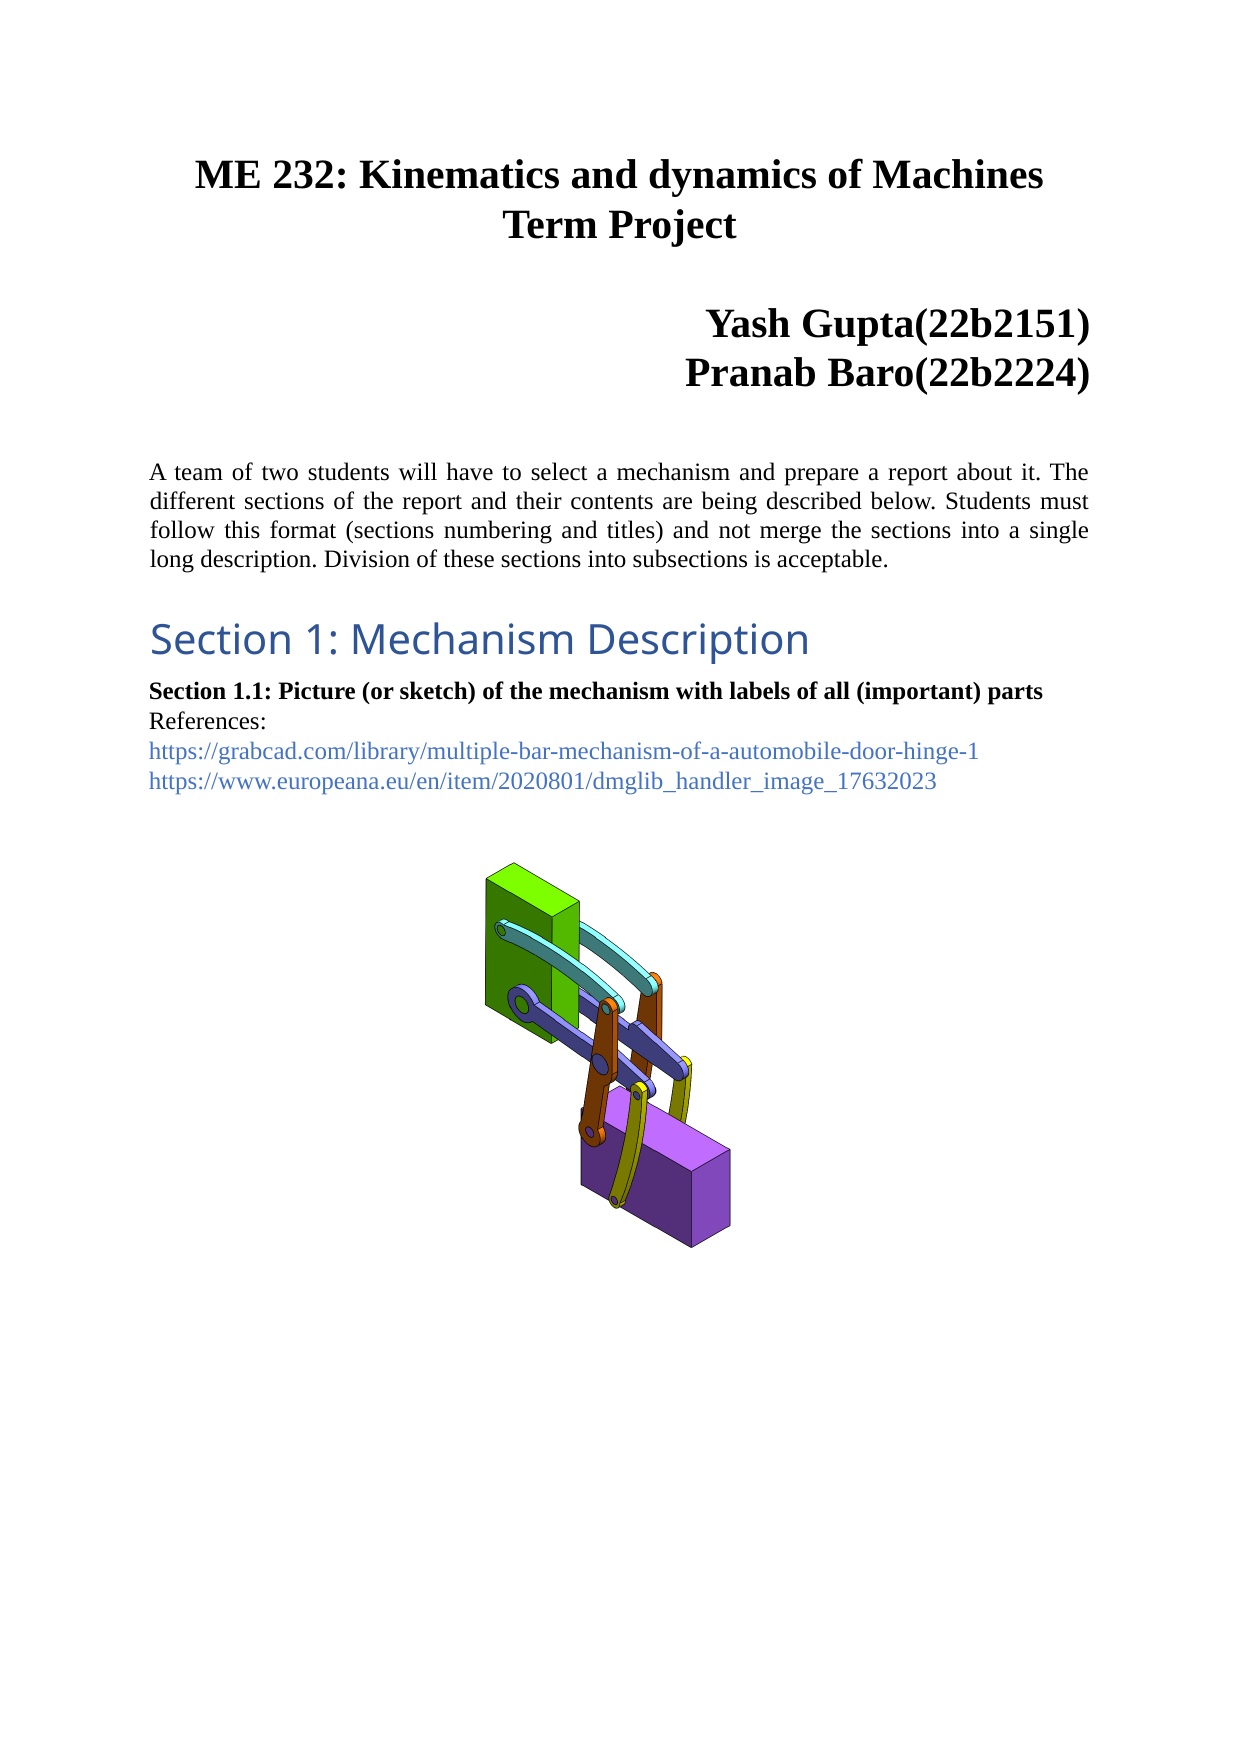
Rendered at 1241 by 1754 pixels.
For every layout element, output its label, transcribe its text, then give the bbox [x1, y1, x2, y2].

text ME 232: Kinematics and dynamics of Machines [148, 150, 1090, 198]
text https://www.europeana.eu/en/item/2020801/dmglib_handler_image_17632023 [148, 766, 1090, 794]
subtitle Section 1: Mechanism Description [150, 610, 1090, 667]
picture [438, 855, 800, 1267]
text References: [148, 706, 1090, 734]
text Pranab Baro(22b2224) [148, 347, 1090, 395]
text Term Project [148, 199, 1090, 247]
text Section 1.1: Picture (or sketch) of the mechanism with labels of all (important) parts [148, 676, 1090, 704]
text A team of two students will have to select a mechanism and prepare a report about it. The different sections of the report and their contents are being described below. Students must follow this format (sections numbering and titles) and not merge the sections into a single long description. Division of these sections into subsections is acceptable. [148, 457, 1090, 572]
text https://grabcad.com/library/multiple-bar-mechanism-of-a-automobile-door-hinge-1 [148, 736, 1090, 764]
text Yash Gupta(22b2151) [148, 298, 1090, 346]
